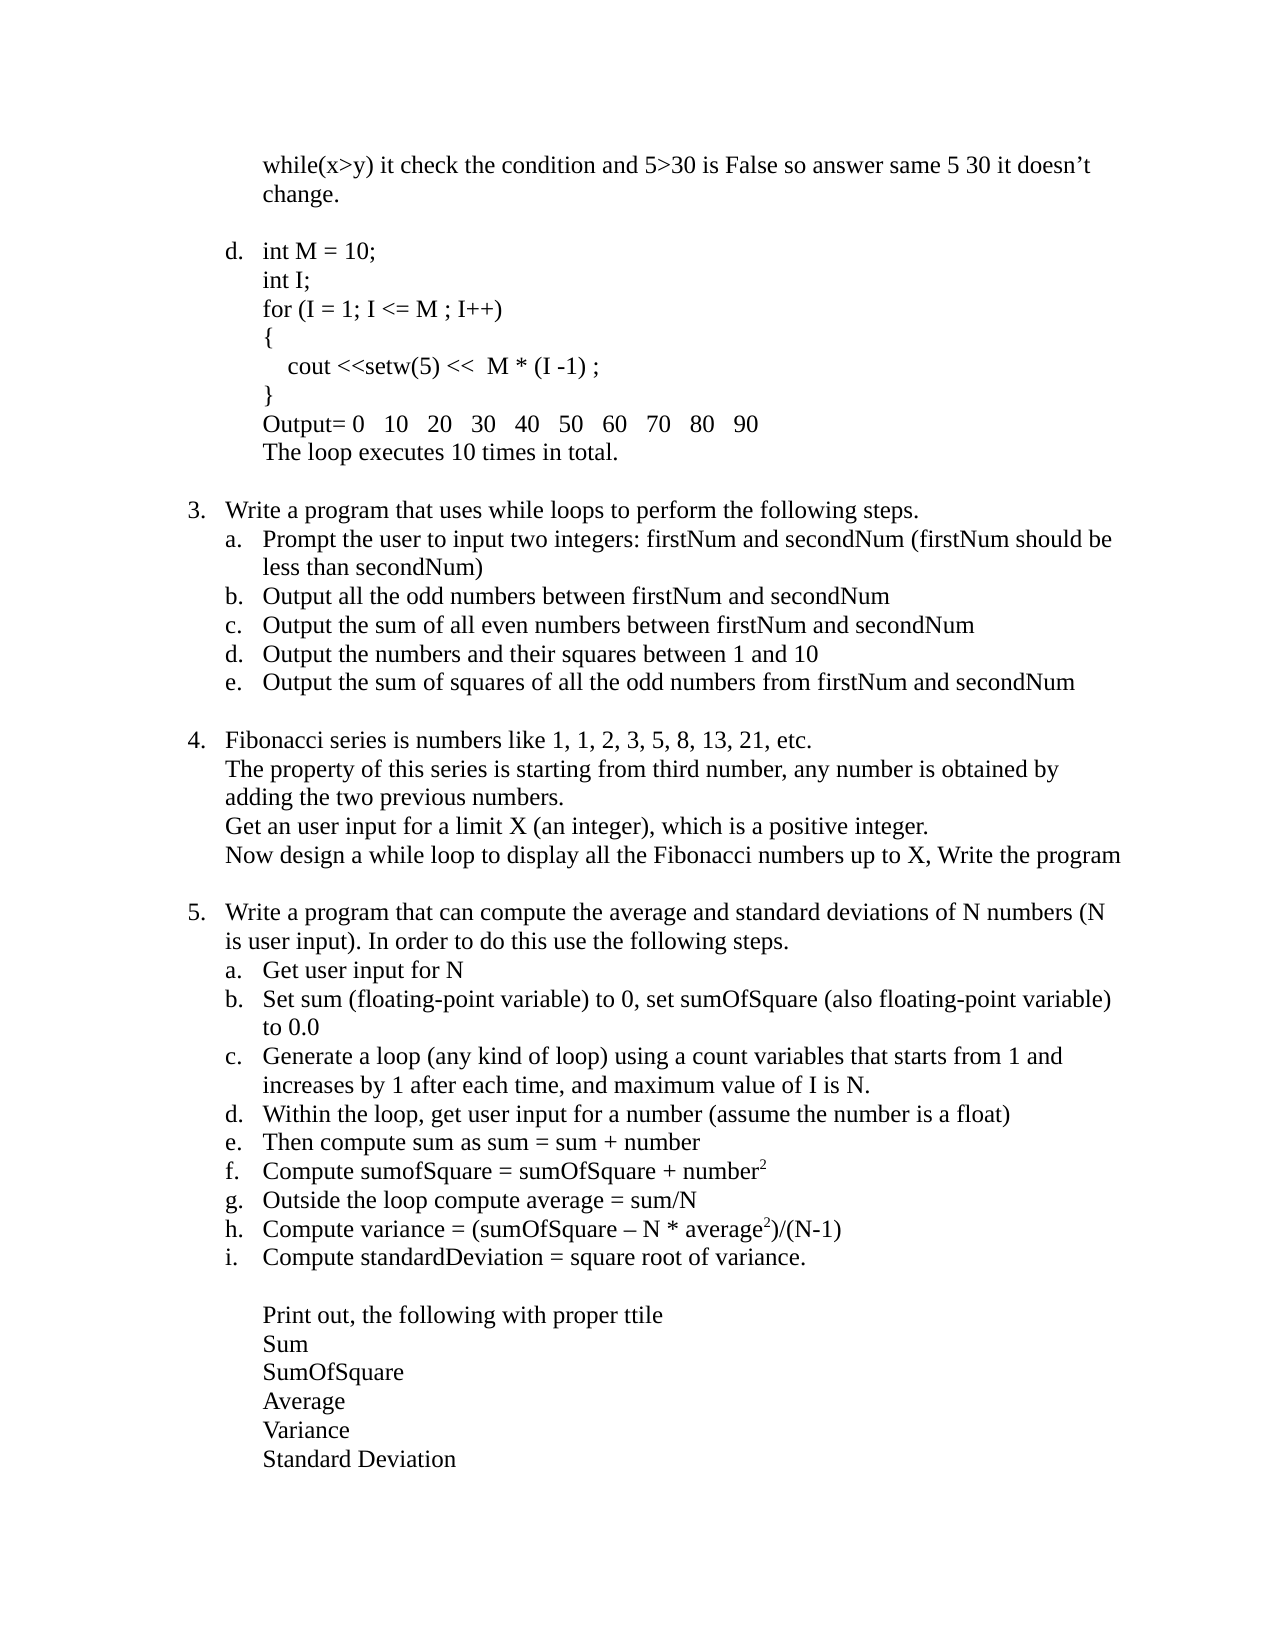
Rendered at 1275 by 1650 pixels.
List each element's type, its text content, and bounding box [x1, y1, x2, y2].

list Compute variance = (sumOfSquare – N * average2)/(N-1) [225, 1214, 1125, 1242]
list Output the sum of all even numbers between firstNum and secondNum [225, 610, 1125, 639]
list Then compute sum as sum = sum + number [225, 1127, 1125, 1156]
list Output all the odd numbers between firstNum and secondNum [225, 581, 1125, 610]
list Print out, the following with proper ttile [262, 1300, 1125, 1329]
list Outside the loop compute average = sum/N [225, 1185, 1125, 1214]
list Compute sumofSquare = sumOfSquare + number2 [225, 1156, 1125, 1185]
list { [262, 322, 1125, 351]
list Set sum (floating-point variable) to 0, set sumOfSquare (also floating-point variable) to 0.0 [225, 984, 1125, 1041]
list The loop executes 10 times in total. [262, 437, 1125, 466]
text Now design a while loop to display all the Fibonacci numbers up to X, Write the program [150, 840, 1125, 869]
list The property of this series is starting from third number, any number is obtained by adding the two previous numbers. [225, 754, 1125, 811]
list cout <<setw(5) << M * (I -1) ; [262, 351, 1125, 380]
list Get user input for N [225, 955, 1125, 984]
list for (I = 1; I <= M ; I++) [262, 294, 1125, 322]
list Standard Deviation [262, 1444, 1125, 1472]
list int I; [262, 265, 1125, 294]
list Compute standardDeviation = square root of variance. [225, 1242, 1125, 1271]
list while(x>y) it check the condition and 5>30 is False so answer same 5 30 it doesn’t change. [262, 150, 1125, 207]
text Get an user input for a limit X (an integer), which is a positive integer. [150, 811, 1125, 840]
list Output the numbers and their squares between 1 and 10 [225, 639, 1125, 667]
list SumOfSquare [262, 1357, 1125, 1386]
list Write a program that can compute the average and standard deviations of N numbers (N is user input). In order to do this use the following steps. [187, 897, 1125, 955]
list Prompt the user to input two integers: firstNum and secondNum (firstNum should be less than secondNum) [225, 524, 1125, 581]
list Output= 0 10 20 30 40 50 60 70 80 90 [262, 409, 1125, 437]
list Fibonacci series is numbers like 1, 1, 2, 3, 5, 8, 13, 21, etc. [187, 725, 1125, 754]
list Sum [262, 1329, 1125, 1357]
list Variance [262, 1415, 1125, 1444]
list } [262, 380, 1125, 409]
list int M = 10; [225, 236, 1125, 265]
list Average [262, 1386, 1125, 1415]
list Output the sum of squares of all the odd numbers from firstNum and secondNum [225, 667, 1125, 696]
list Generate a loop (any kind of loop) using a count variables that starts from 1 and increases by 1 after each time, and maximum value of I is N. [225, 1041, 1125, 1099]
list Within the loop, get user input for a number (assume the number is a float) [225, 1099, 1125, 1127]
list Write a program that uses while loops to perform the following steps. [187, 495, 1125, 524]
